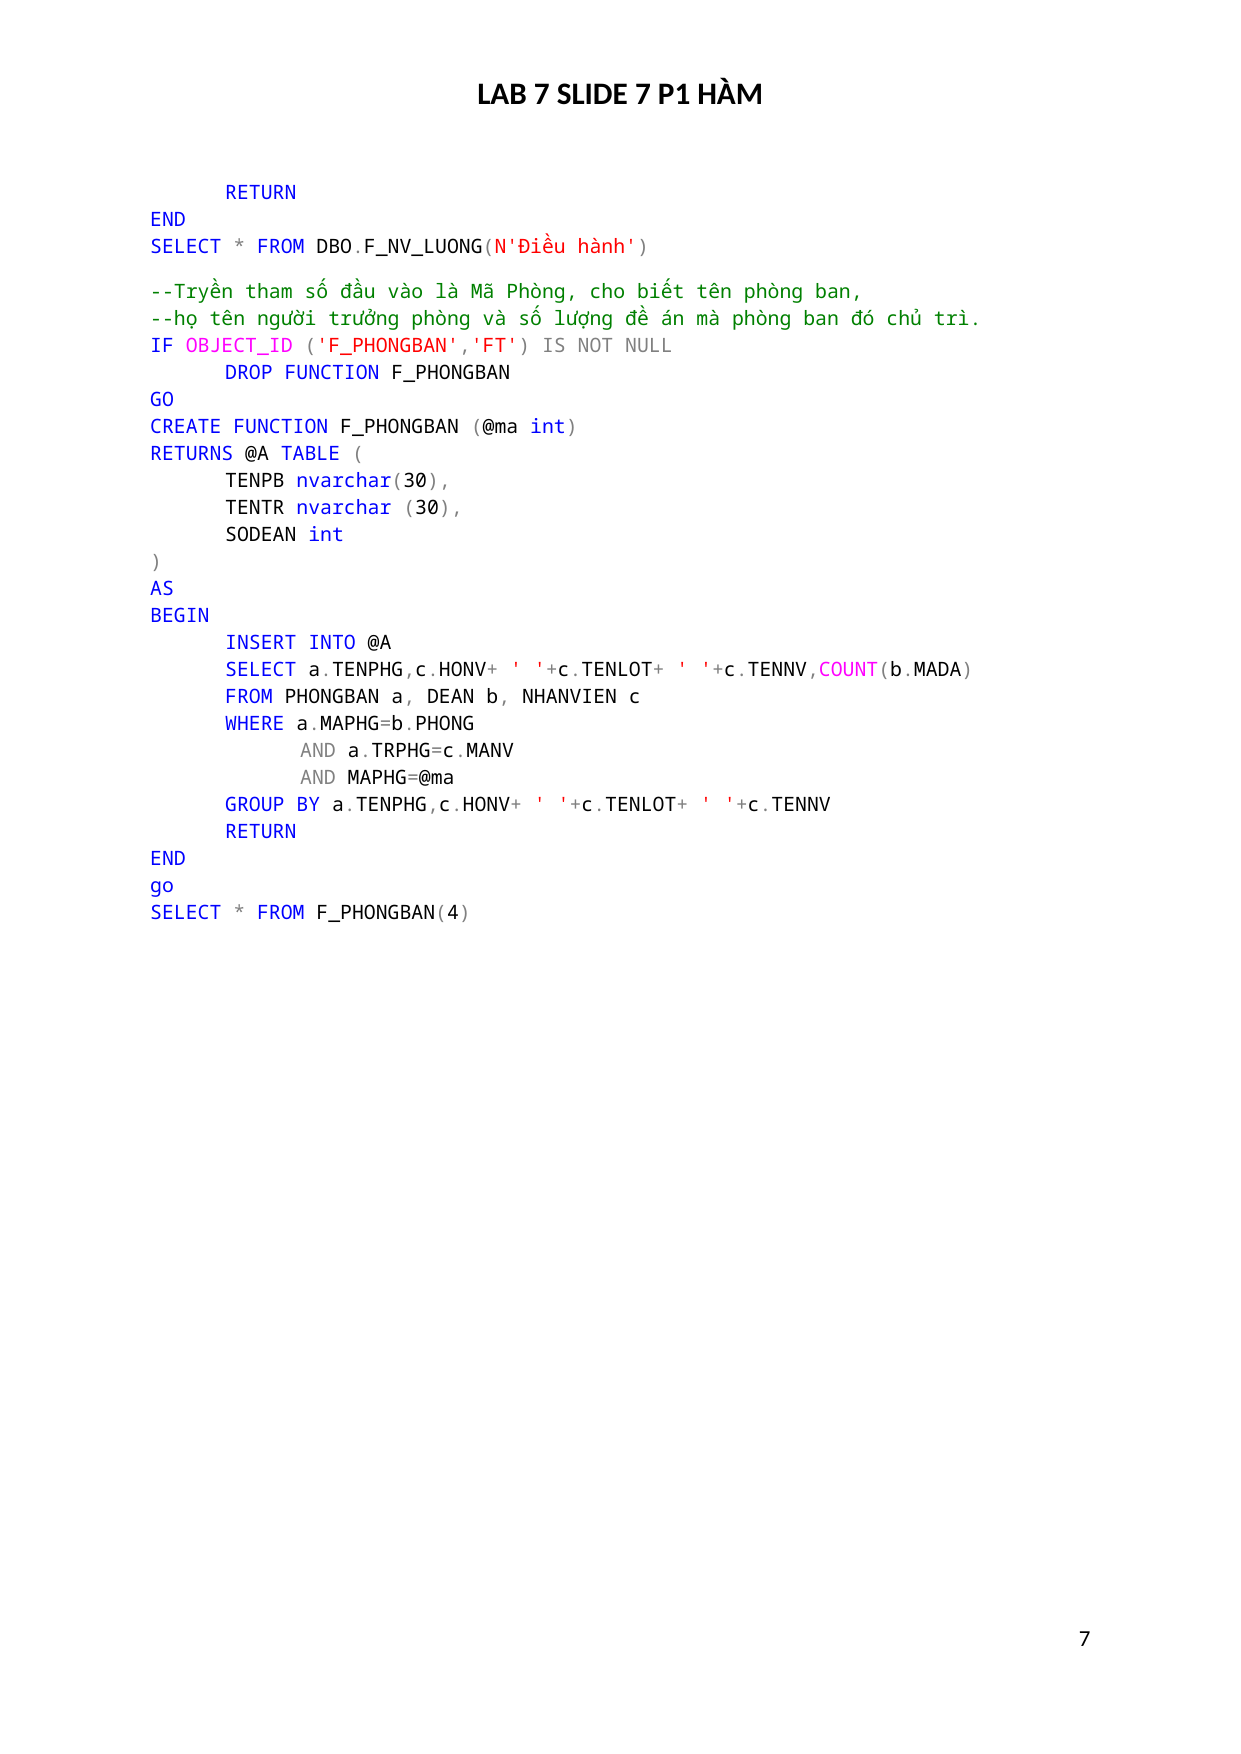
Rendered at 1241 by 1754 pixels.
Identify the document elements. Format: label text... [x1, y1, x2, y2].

text go [150, 871, 1090, 898]
text --Tryền tham số đầu vào là Mã Phòng, cho biết tên phòng ban, [150, 278, 1090, 305]
text RETURNS @A TABLE ( [150, 439, 1090, 467]
text --họ tên người trưởng phòng và số lượng đề án mà phòng ban đó chủ trì. [150, 305, 1090, 332]
text BEGIN [150, 601, 1090, 628]
text TENPB nvarchar(30), [150, 467, 1090, 493]
text RETURN [150, 817, 1090, 844]
text GO [150, 386, 1090, 413]
text SELECT a.TENPHG,c.HONV+ ' '+c.TENLOT+ ' '+c.TENNV,COUNT(b.MADA) [150, 655, 1090, 682]
text SELECT * FROM F_PHONGBAN(4) [150, 898, 1090, 925]
text CREATE FUNCTION F_PHONGBAN (@ma int) [150, 413, 1090, 439]
text GROUP BY a.TENPHG,c.HONV+ ' '+c.TENLOT+ ' '+c.TENNV [150, 790, 1090, 817]
text AND MAPHG=@ma [150, 763, 1090, 790]
text SODEAN int [150, 521, 1090, 547]
text DROP FUNCTION F_PHONGBAN [150, 359, 1090, 386]
text RETURN [150, 178, 1090, 205]
text TENTR nvarchar (30), [150, 493, 1090, 521]
text WHERE a.MAPHG=b.PHONG [150, 709, 1090, 736]
text INSERT INTO @A [150, 628, 1090, 655]
text SELECT * FROM DBO.F_NV_LUONG(N'Điều hành') [150, 232, 1090, 259]
text END [150, 205, 1090, 232]
text AND a.TRPHG=c.MANV [150, 736, 1090, 763]
text ) [150, 547, 1090, 574]
text FROM PHONGBAN a, DEAN b, NHANVIEN c [150, 682, 1090, 709]
text AS [150, 574, 1090, 601]
text END [150, 844, 1090, 871]
text IF OBJECT_ID ('F_PHONGBAN','FT') IS NOT NULL [150, 332, 1090, 359]
